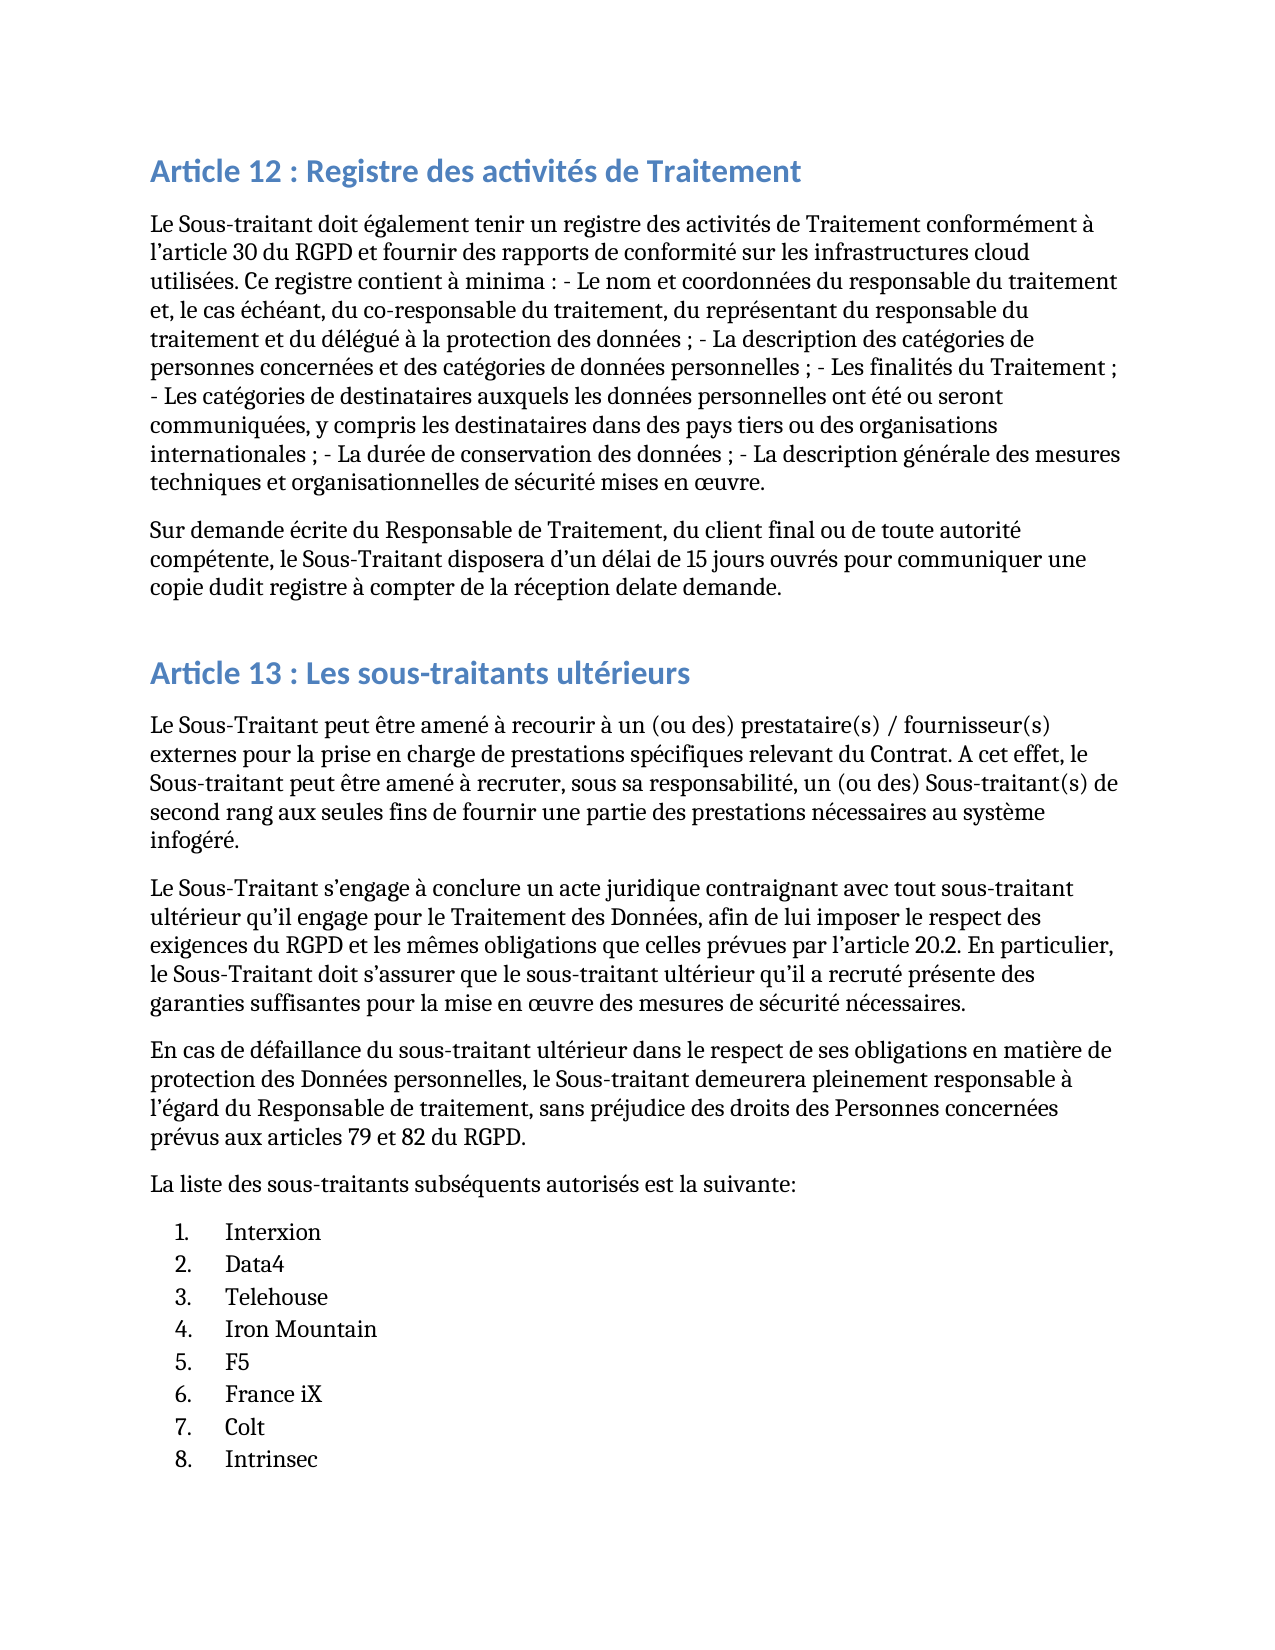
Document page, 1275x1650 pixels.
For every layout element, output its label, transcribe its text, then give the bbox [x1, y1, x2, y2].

subtitle Article 13 : Les sous-traitants ultérieurs [150, 652, 1125, 693]
list Telehouse [175, 1283, 1125, 1311]
list Data4 [175, 1250, 1125, 1279]
list F5 [175, 1348, 1125, 1376]
list France iX [175, 1380, 1125, 1409]
text Sur demande écrite du Responsable de Traitement, du client final ou de toute autorité compétente, le Sous-Traitant disposera d’un délai de 15 jours ouvrés pour communiquer une copie dudit registre à compter de la réception delate demande. [150, 516, 1125, 602]
text Le Sous-Traitant s’engage à conclure un acte juridique contraignant avec tout sous-traitant ultérieur qu’il engage pour le Traitement des Données, afin de lui imposer le respect des exigences du RGPD et les mêmes obligations que celles prévues par l’article 20.2. En particulier, le Sous-Traitant doit s’assurer que le sous-traitant ultérieur qu’il a recruté présente des garanties suffisantes pour la mise en œuvre des mesures de sécurité nécessaires. [150, 874, 1125, 1018]
list Iron Mountain [175, 1315, 1125, 1344]
text Le Sous-Traitant peut être amené à recourir à un (ou des) prestataire(s) / fournisseur(s) externes pour la prise en charge de prestations spécifiques relevant du Contrat. A cet effet, le Sous-traitant peut être amené à recruter, sous sa responsabilité, un (ou des) Sous-traitant(s) de second rang aux seules fins de fournir une partie des prestations nécessaires au système infogéré. [150, 711, 1125, 855]
subtitle Article 12 : Registre des activités de Traitement [150, 150, 1125, 191]
list Colt [175, 1413, 1125, 1441]
list Interxion [175, 1218, 1125, 1246]
text Le Sous-traitant doit également tenir un registre des activités de Traitement conformément à l’article 30 du RGPD et fournir des rapports de conformité sur les infrastructures cloud utilisées. Ce registre contient à minima : - Le nom et coordonnées du responsable du traitement et, le cas échéant, du co-responsable du traitement, du représentant du responsable du traitement et du délégué à la protection des données ; - La description des catégories de personnes concernées et des catégories de données personnelles ; - Les finalités du Traitement ; - Les catégories de destinataires auxquels les données personnelles ont été ou seront communiquées, y compris les destinataires dans des pays tiers ou des organisations internationales ; - La durée de conservation des données ; - La description générale des mesures techniques et organisationnelles de sécurité mises en œuvre. [150, 209, 1125, 497]
text La liste des sous-traitants subséquents autorisés est la suivante: [150, 1170, 1125, 1199]
text En cas de défaillance du sous-traitant ultérieur dans le respect de ses obligations en matière de protection des Données personnelles, le Sous-traitant demeurera pleinement responsable à l’égard du Responsable de traitement, sans préjudice des droits des Personnes concernées prévus aux articles 79 et 82 du RGPD. [150, 1036, 1125, 1151]
list Intrinsec [175, 1445, 1125, 1474]
